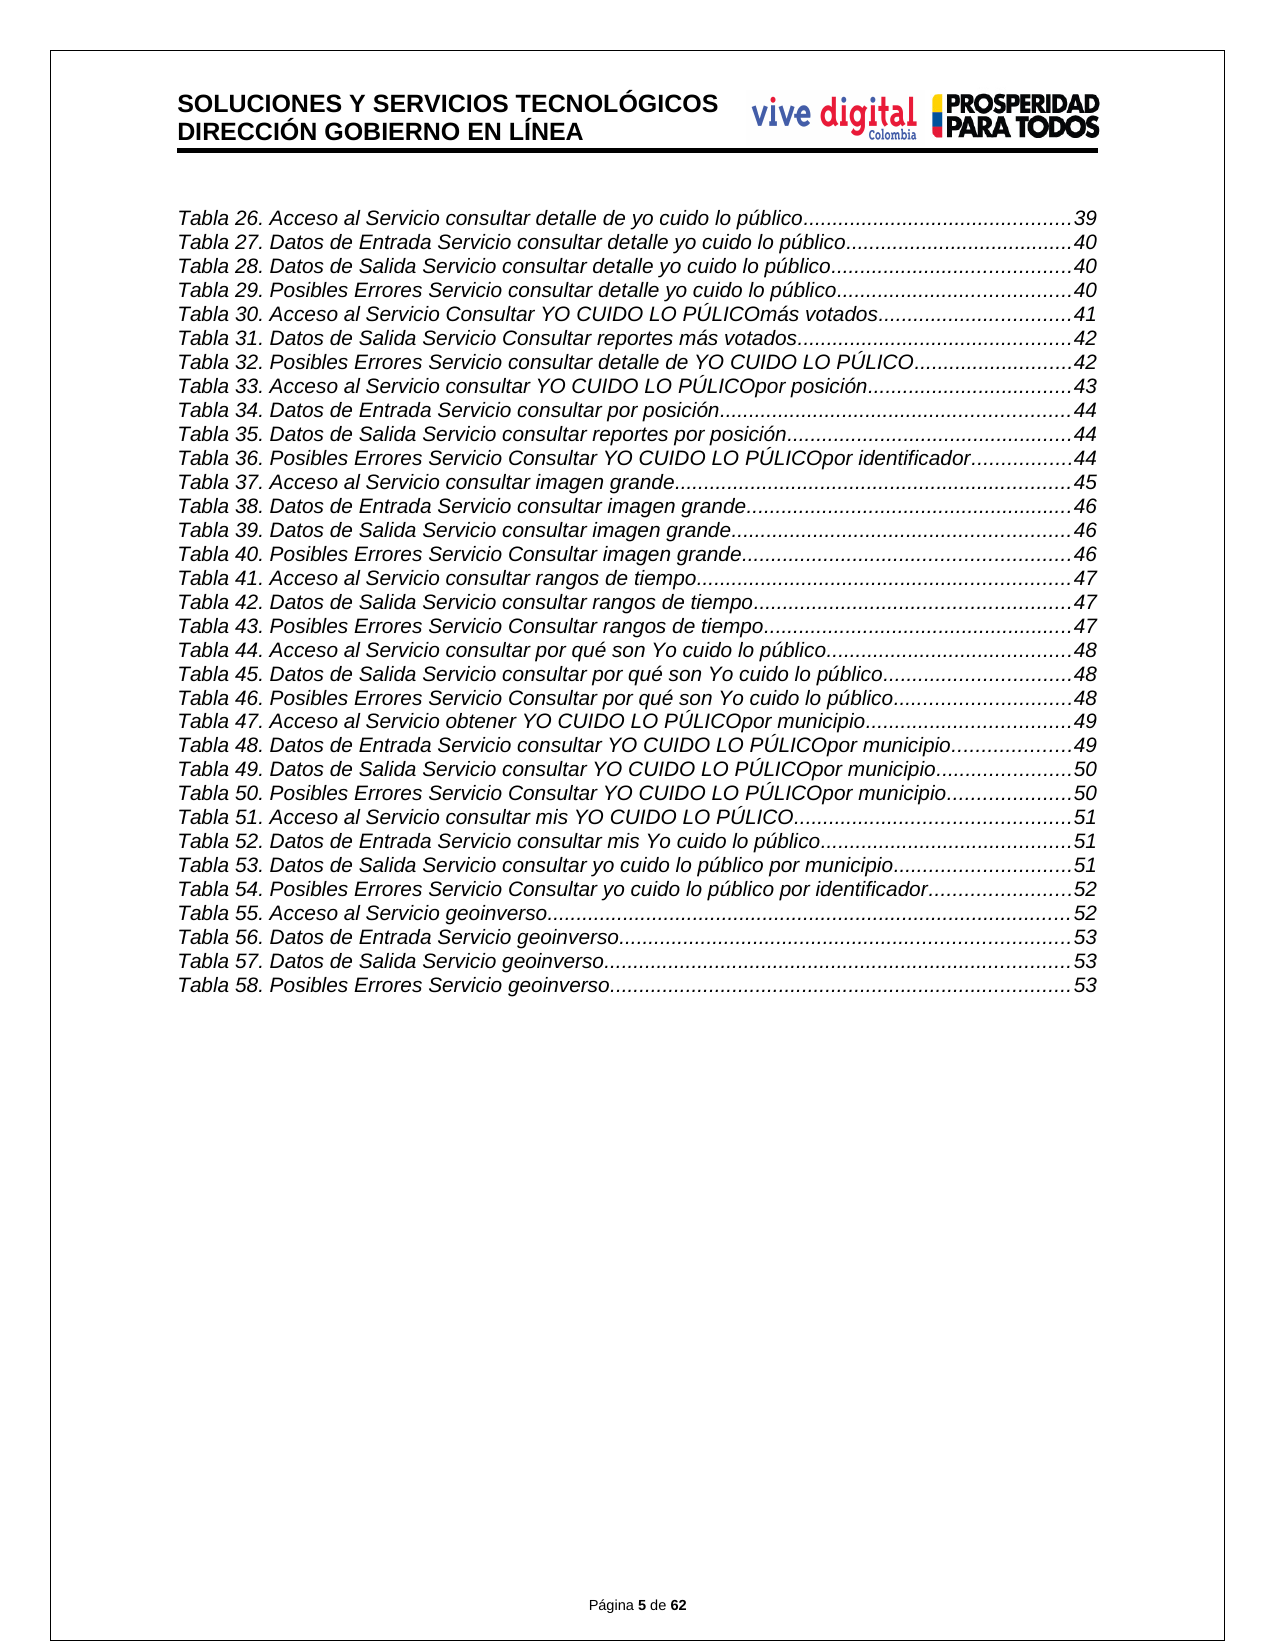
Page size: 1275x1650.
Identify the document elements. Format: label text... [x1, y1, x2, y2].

text Tabla 53. Datos de Salida Servicio consultar yo cuido lo público por municipio 51 [177, 853, 1098, 877]
text Tabla 48. Datos de Entrada Servicio consultar YO CUIDO LO PÚLICOpor municipio 49 [177, 733, 1098, 757]
text Tabla 36. Posibles Errores Servicio Consultar YO CUIDO LO PÚLICOpor identificador 44 [177, 446, 1098, 470]
text Tabla 55. Acceso al Servicio geoinverso 52 [177, 901, 1098, 925]
text Tabla 39. Datos de Salida Servicio consultar imagen grande 46 [177, 518, 1098, 542]
text Tabla 38. Datos de Entrada Servicio consultar imagen grande 46 [177, 494, 1098, 518]
text Tabla 49. Datos de Salida Servicio consultar YO CUIDO LO PÚLICOpor municipio 50 [177, 757, 1098, 781]
text Tabla 37. Acceso al Servicio consultar imagen grande 45 [177, 470, 1098, 494]
text Tabla 57. Datos de Salida Servicio geoinverso 53 [177, 949, 1098, 973]
text Tabla 51. Acceso al Servicio consultar mis YO CUIDO LO PÚLICO 51 [177, 805, 1098, 829]
text Tabla 42. Datos de Salida Servicio consultar rangos de tiempo 47 [177, 589, 1098, 613]
text Tabla 47. Acceso al Servicio obtener YO CUIDO LO PÚLICOpor municipio 49 [177, 709, 1098, 733]
text Tabla 32. Posibles Errores Servicio consultar detalle de YO CUIDO LO PÚLICO 42 [177, 350, 1098, 374]
text Tabla 43. Posibles Errores Servicio Consultar rangos de tiempo 47 [177, 613, 1098, 637]
text Tabla 34. Datos de Entrada Servicio consultar por posición 44 [177, 398, 1098, 422]
text Tabla 26. Acceso al Servicio consultar detalle de yo cuido lo público 39 [177, 206, 1098, 230]
text Tabla 30. Acceso al Servicio Consultar YO CUIDO LO PÚLICOmás votados 41 [177, 302, 1098, 326]
text Tabla 52. Datos de Entrada Servicio consultar mis Yo cuido lo público 51 [177, 829, 1098, 853]
text Tabla 28. Datos de Salida Servicio consultar detalle yo cuido lo público 40 [177, 254, 1098, 278]
text Tabla 56. Datos de Entrada Servicio geoinverso 53 [177, 925, 1098, 949]
text Tabla 54. Posibles Errores Servicio Consultar yo cuido lo público por identificador 52 [177, 877, 1098, 901]
text Tabla 40. Posibles Errores Servicio Consultar imagen grande 46 [177, 542, 1098, 566]
text Tabla 46. Posibles Errores Servicio Consultar por qué son Yo cuido lo público 48 [177, 685, 1098, 709]
text Tabla 27. Datos de Entrada Servicio consultar detalle yo cuido lo público 40 [177, 230, 1098, 254]
text Tabla 50. Posibles Errores Servicio Consultar YO CUIDO LO PÚLICOpor municipio 50 [177, 781, 1098, 805]
text Tabla 45. Datos de Salida Servicio consultar por qué son Yo cuido lo público 48 [177, 661, 1098, 685]
text Tabla 41. Acceso al Servicio consultar rangos de tiempo 47 [177, 566, 1098, 589]
picture [746, 87, 1107, 146]
text Tabla 33. Acceso al Servicio consultar YO CUIDO LO PÚLICOpor posición 43 [177, 374, 1098, 398]
text Tabla 44. Acceso al Servicio consultar por qué son Yo cuido lo público 48 [177, 637, 1098, 661]
text Tabla 58. Posibles Errores Servicio geoinverso 53 [177, 973, 1098, 997]
text Tabla 35. Datos de Salida Servicio consultar reportes por posición 44 [177, 422, 1098, 446]
text Tabla 31. Datos de Salida Servicio Consultar reportes más votados 42 [177, 326, 1098, 350]
text Tabla 29. Posibles Errores Servicio consultar detalle yo cuido lo público 40 [177, 278, 1098, 302]
